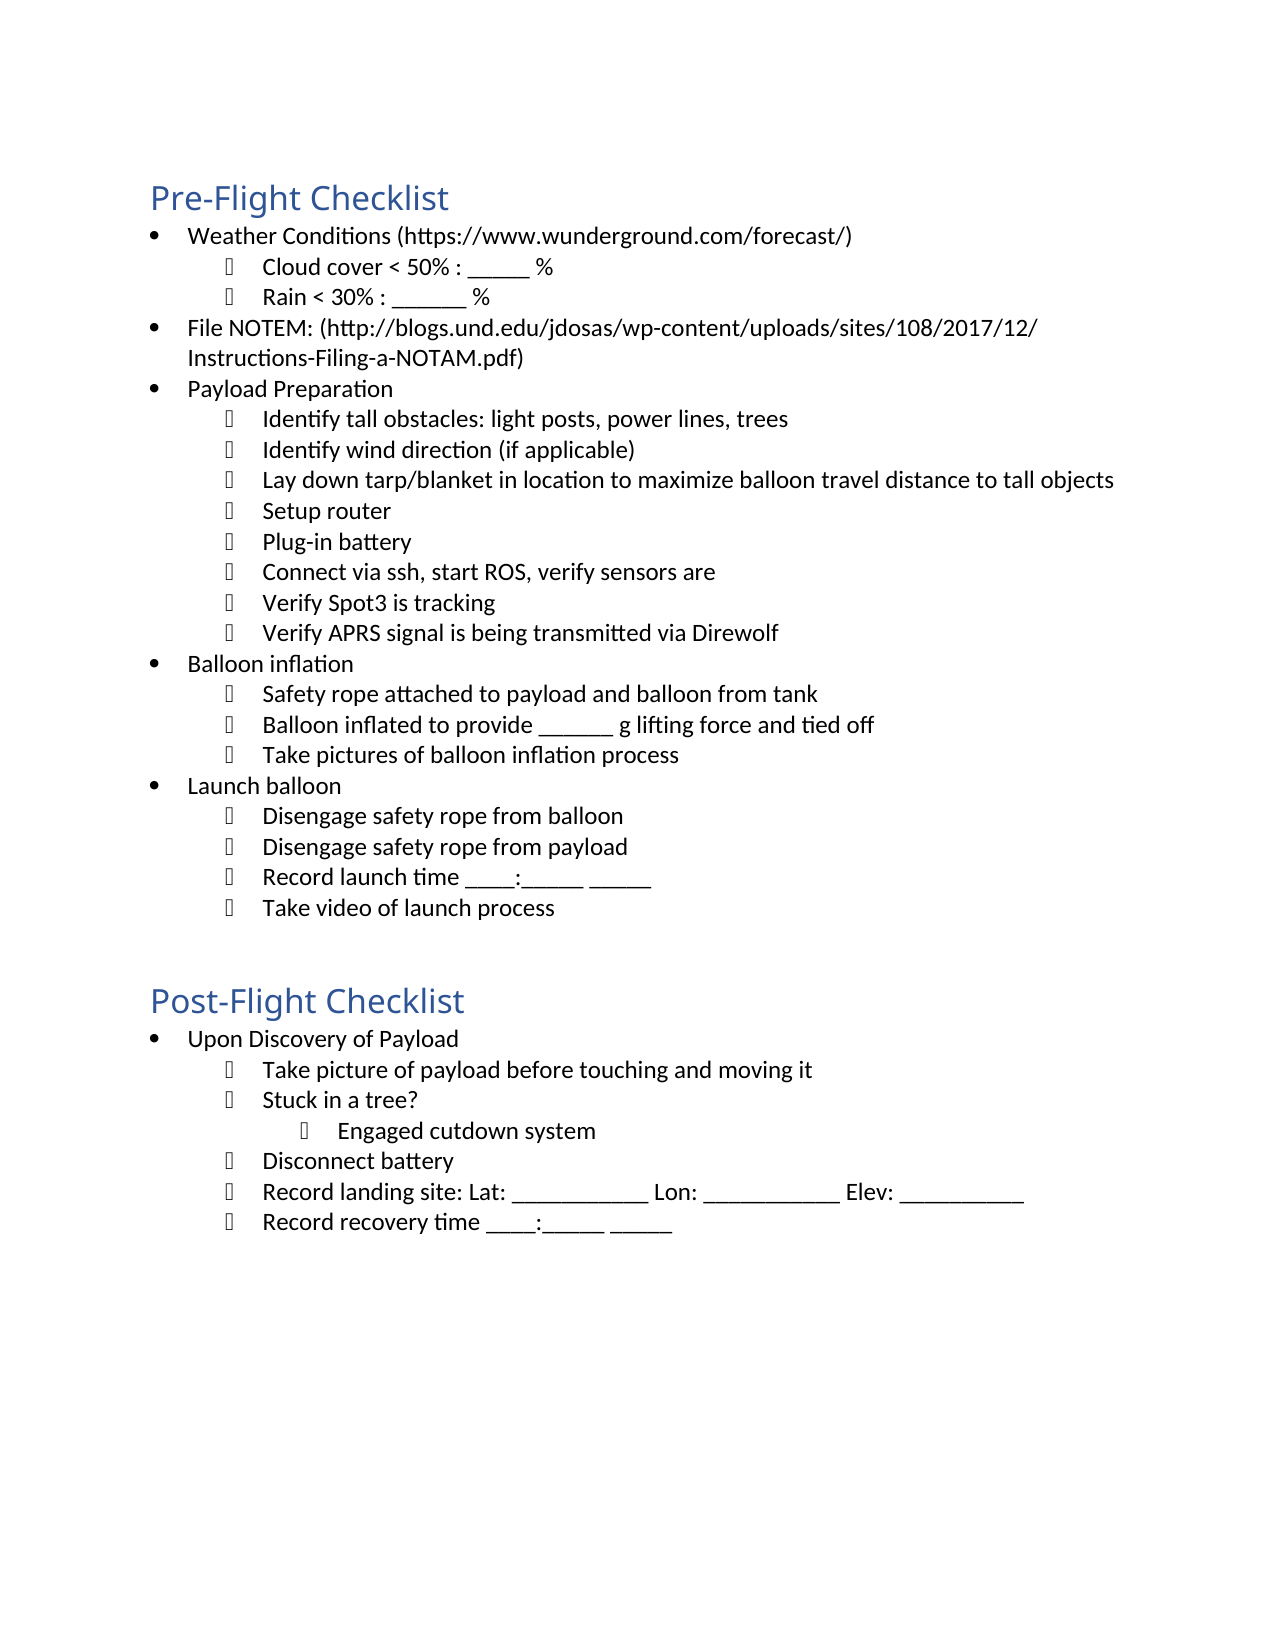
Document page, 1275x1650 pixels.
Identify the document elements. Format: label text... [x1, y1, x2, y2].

list Take video of launch process [225, 892, 1125, 922]
list Identify tall obstacles: light posts, power lines, trees [225, 403, 1125, 434]
subtitle Post-Flight Checklist [150, 978, 1125, 1023]
list Take picture of payload before touching and moving it [225, 1054, 1125, 1084]
list Weather Conditions (https://www.wunderground.com/forecast/) [150, 220, 1125, 251]
list Lay down tarp/blanket in location to maximize balloon travel distance to tall objects [225, 464, 1125, 495]
list Record recovery time ____:_____ _____ [225, 1206, 1125, 1237]
list Rain < 30% : ______ % [225, 281, 1125, 312]
list Verify APRS signal is being transmitted via Direwolf [225, 617, 1125, 648]
list File NOTEM: (http://blogs.und.edu/jdosas/wp-content/uploads/sites/108/2017/12/Instructions-Filing-a-NOTAM.pdf) [150, 312, 1125, 373]
list Cloud cover < 50% : _____ % [225, 251, 1125, 281]
list Stuck in a tree? [225, 1084, 1125, 1115]
subtitle Pre-Flight Checklist [150, 175, 1125, 220]
list Verify Spot3 is tracking [225, 587, 1125, 617]
list Payload Preparation [150, 373, 1125, 403]
list Plug-in battery [225, 526, 1125, 556]
list Upon Discovery of Payload [150, 1023, 1125, 1054]
list Launch balloon [150, 770, 1125, 800]
list Record landing site: Lat: ___________ Lon: ___________ Elev: __________ [225, 1176, 1125, 1206]
list Balloon inflation [150, 648, 1125, 678]
list Connect via ssh, start ROS, verify sensors are [225, 556, 1125, 587]
list Safety rope attached to payload and balloon from tank [225, 678, 1125, 709]
list Disconnect battery [225, 1145, 1125, 1176]
list Disengage safety rope from payload [225, 831, 1125, 861]
list Record launch time ____:_____ _____ [225, 861, 1125, 892]
list Identify wind direction (if applicable) [225, 434, 1125, 464]
list Setup router [225, 495, 1125, 526]
list Disengage safety rope from balloon [225, 800, 1125, 831]
list Balloon inflated to provide ______ g lifting force and tied off [225, 709, 1125, 739]
list Engaged cutdown system [300, 1115, 1125, 1145]
list Take pictures of balloon inflation process [225, 739, 1125, 770]
